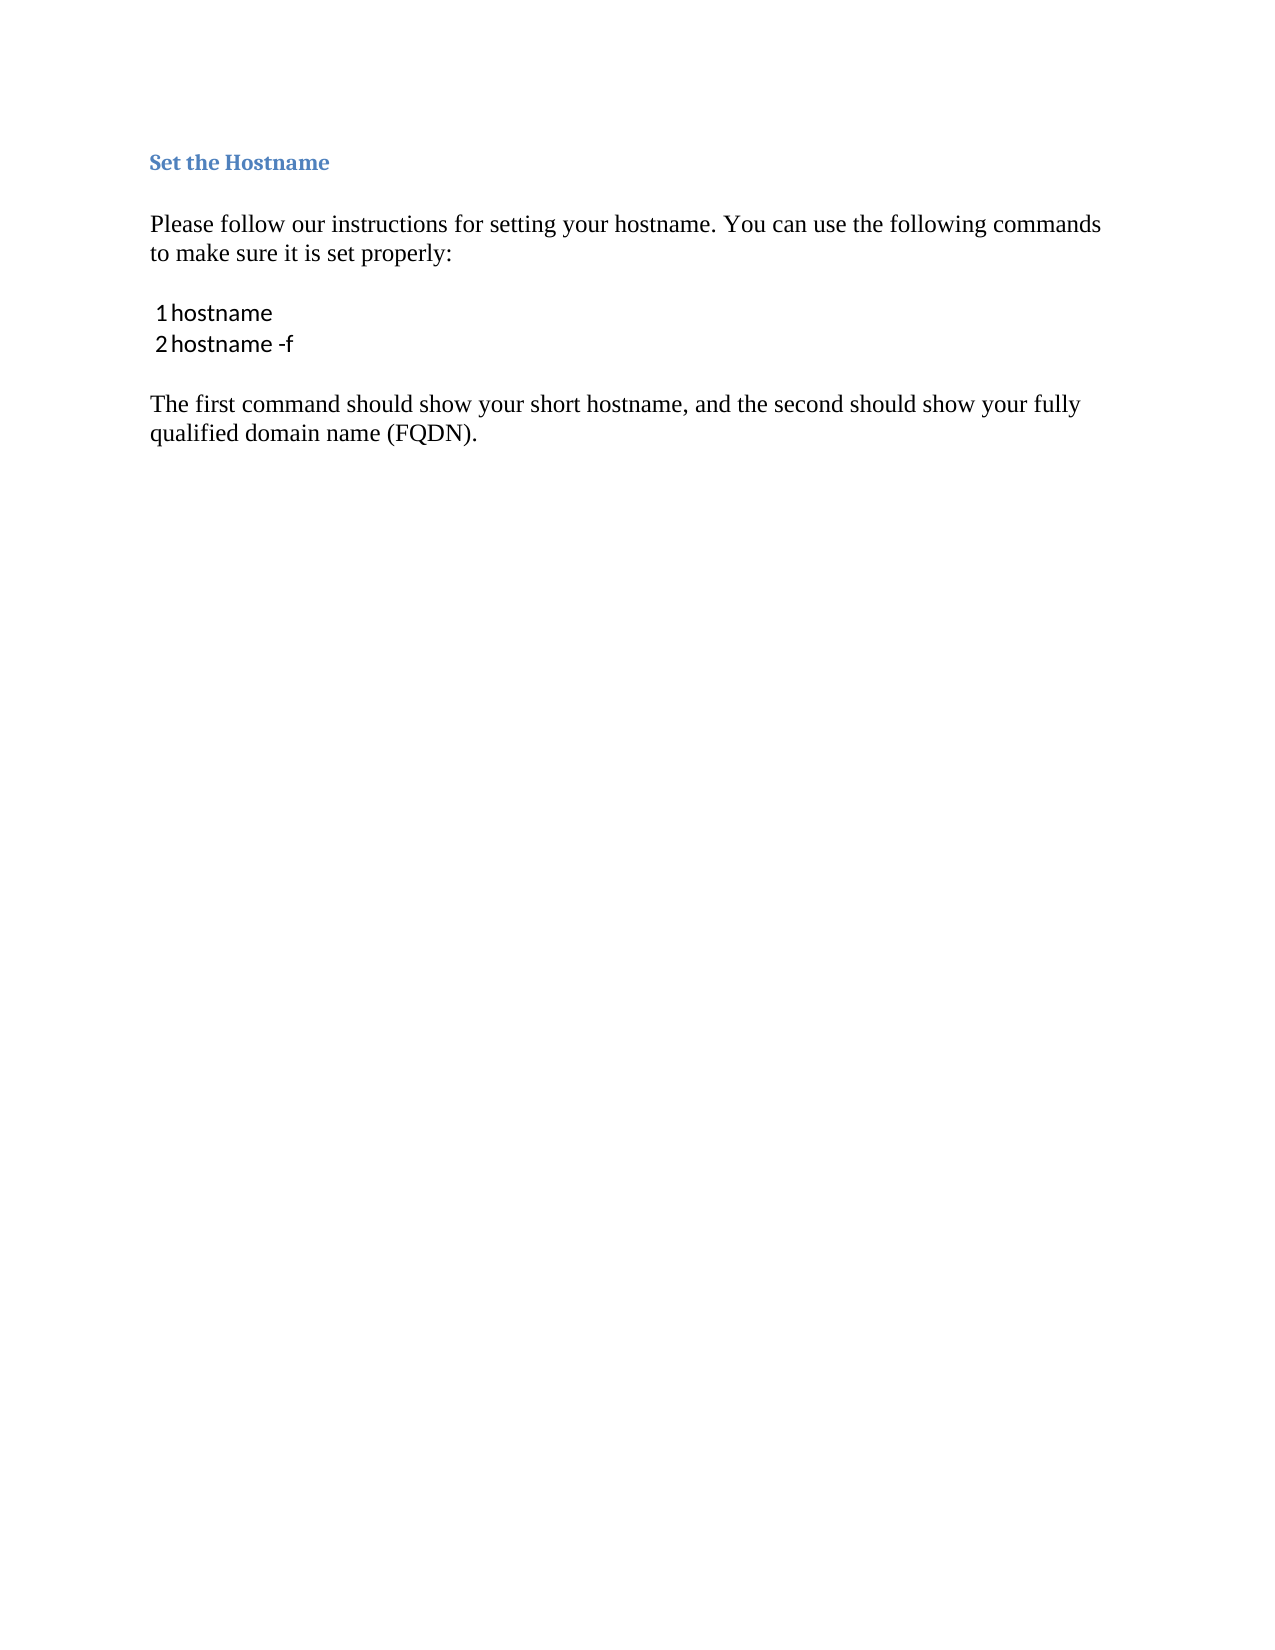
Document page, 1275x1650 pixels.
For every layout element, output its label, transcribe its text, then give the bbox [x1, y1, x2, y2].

table_header 1 2 [149, 296, 169, 360]
subtitle Set the Hostname [150, 150, 1125, 176]
text The first command should show your short hostname, and the second should show your fully qualified domain name (FQDN). [150, 389, 1125, 447]
table_header hostname hostname -f [169, 296, 300, 360]
text Please follow our instructions for setting your hostname. You can use the following commands to make sure it is set properly: [150, 209, 1125, 267]
